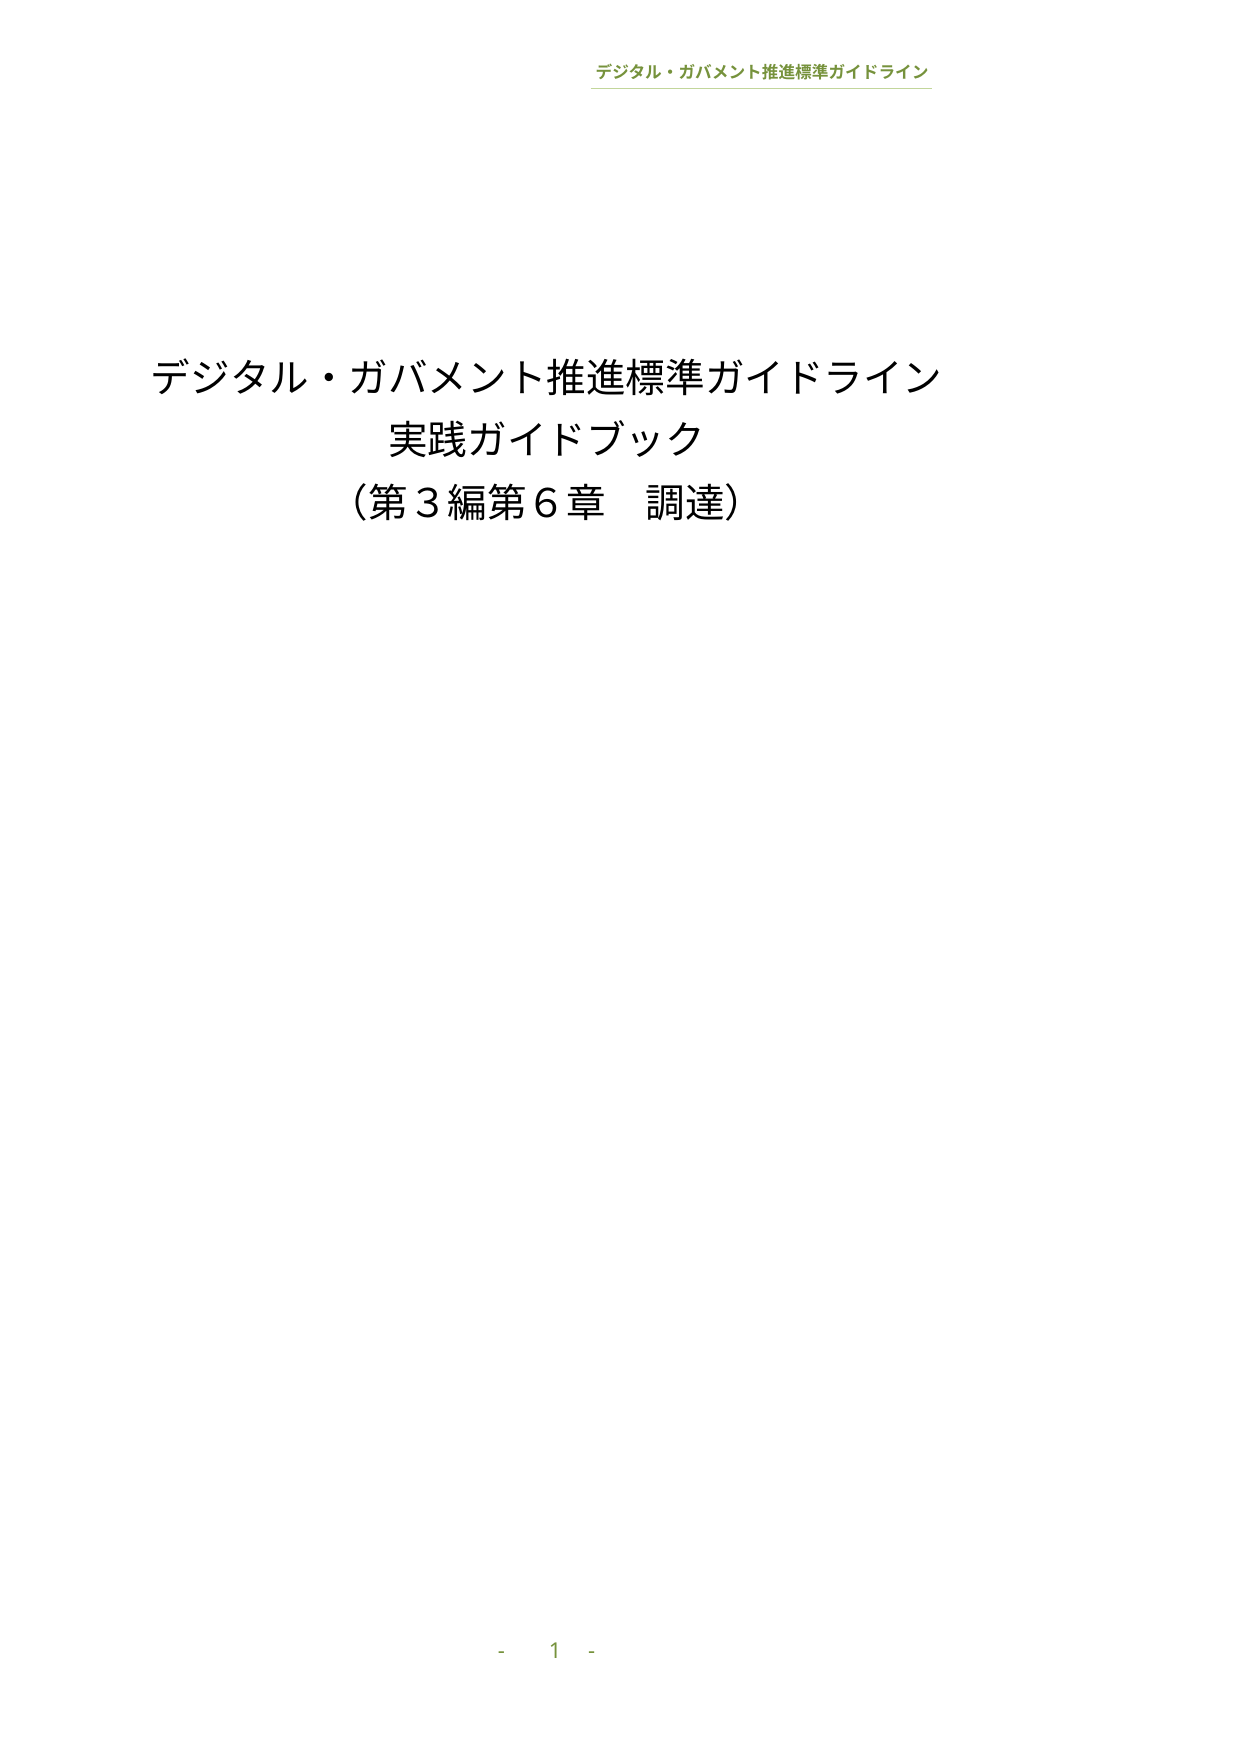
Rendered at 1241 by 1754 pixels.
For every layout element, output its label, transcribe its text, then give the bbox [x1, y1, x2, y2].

text 実践ガイドブック [148, 406, 945, 469]
text （第３編第６章 調達） [148, 469, 945, 531]
text デジタル・ガバメント推進標準ガイドライン [148, 344, 945, 406]
